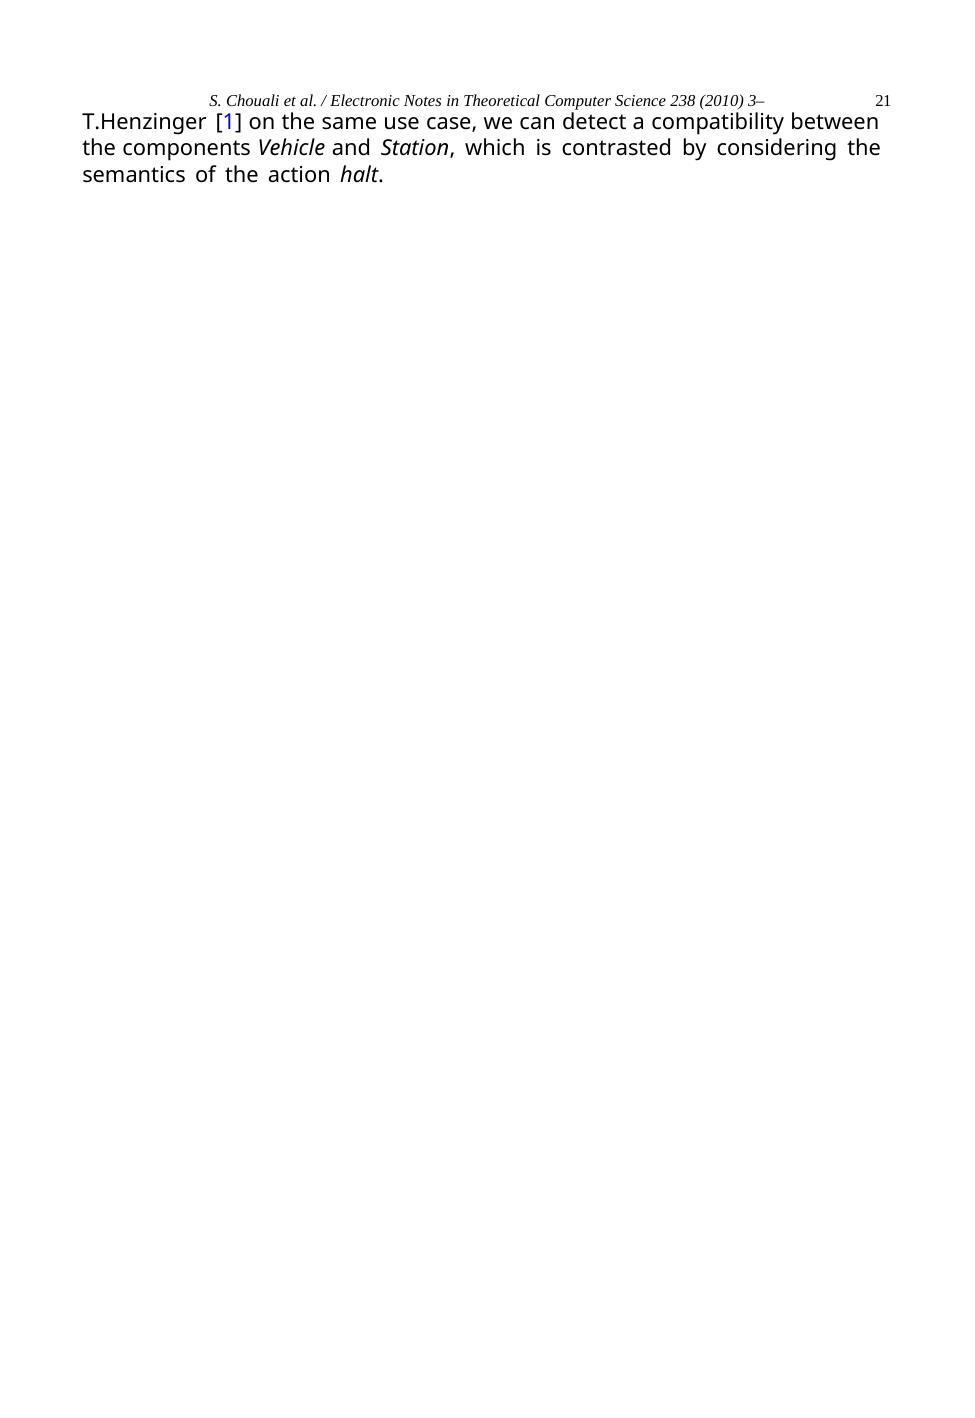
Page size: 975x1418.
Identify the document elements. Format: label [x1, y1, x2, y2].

text [82, 108, 881, 189]
